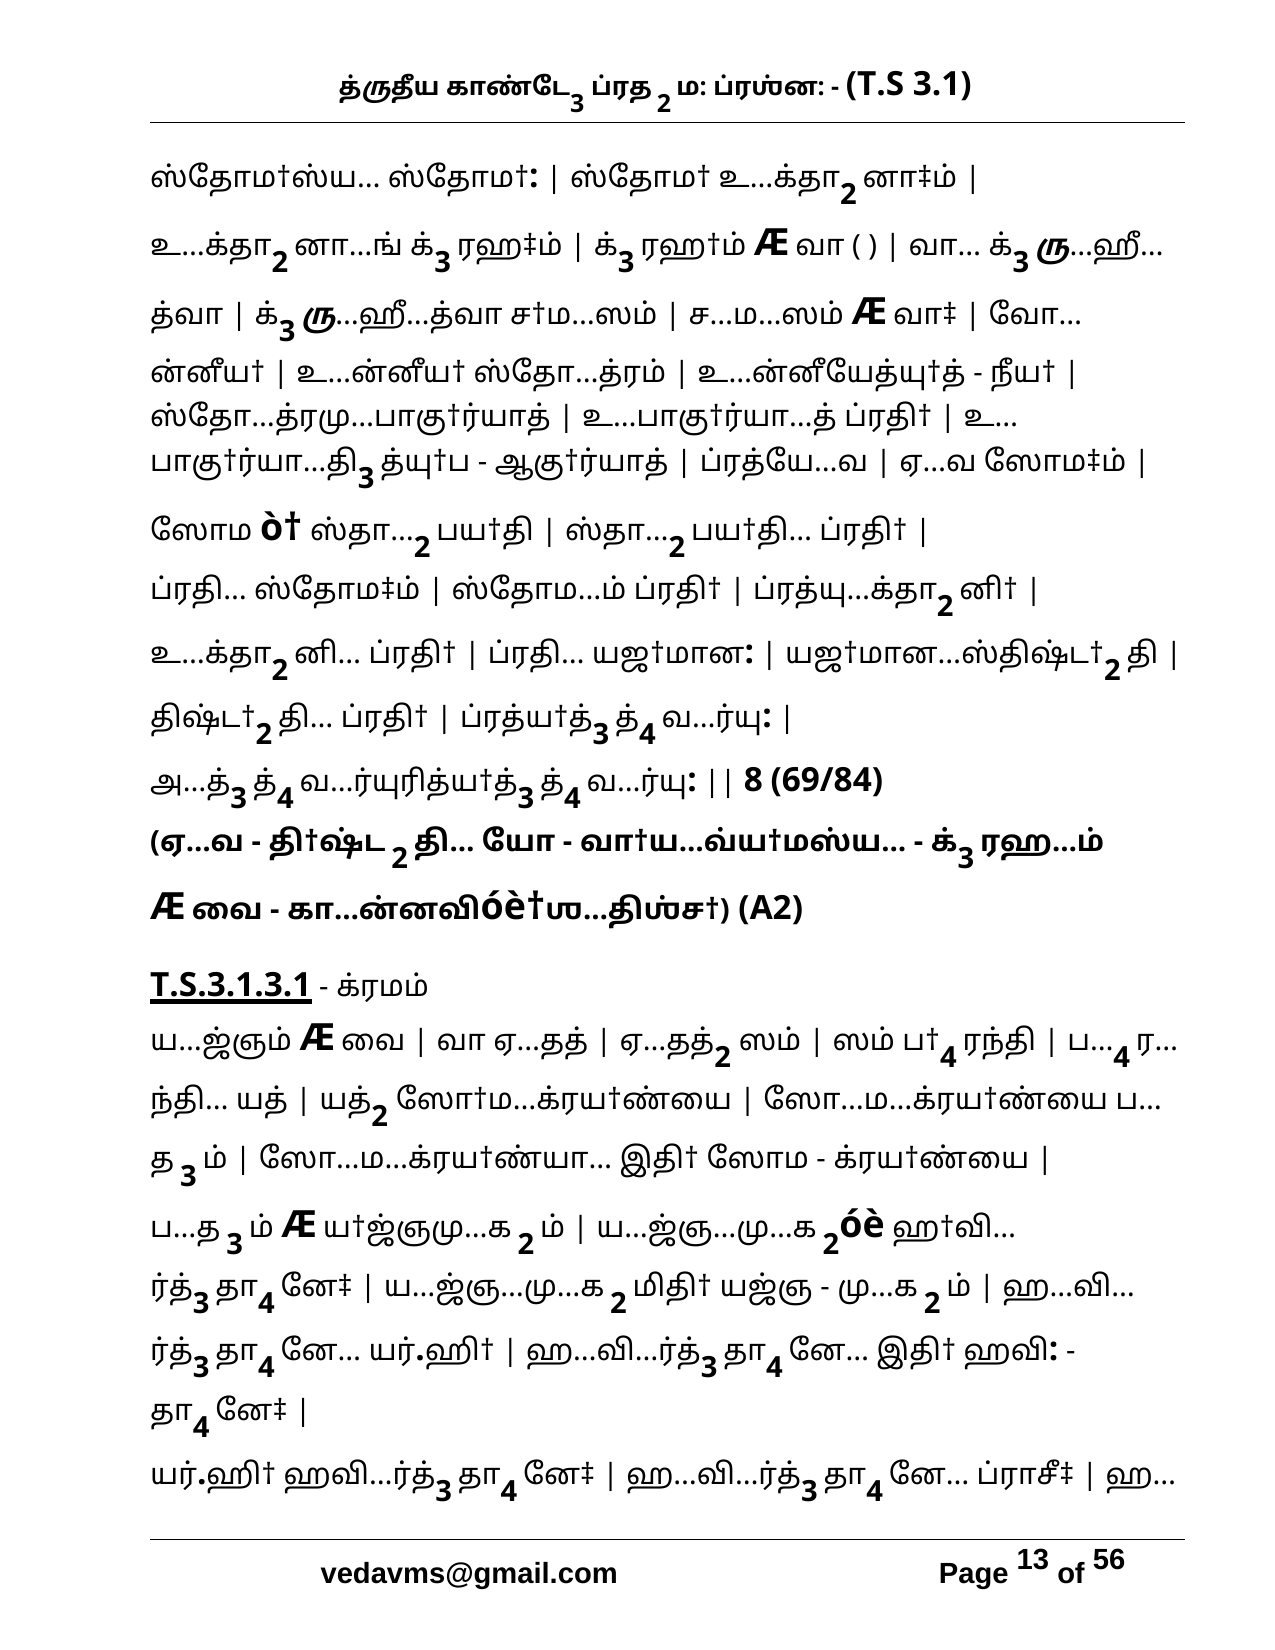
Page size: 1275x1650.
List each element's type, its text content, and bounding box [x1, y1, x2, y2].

text (ஏ…வ - தி†ஷ்ட2தி… யோ - வா†ய…வ்ய†மஸ்ய… - க்3ரஹ…ம் Æவை - கா…ன்னவிóè†ஶ…திஶ்ச†) (A2) [150, 820, 1185, 930]
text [150, 152, 1185, 817]
text T.S.3.1.3.1 - க்ரமம் [150, 961, 1185, 1008]
